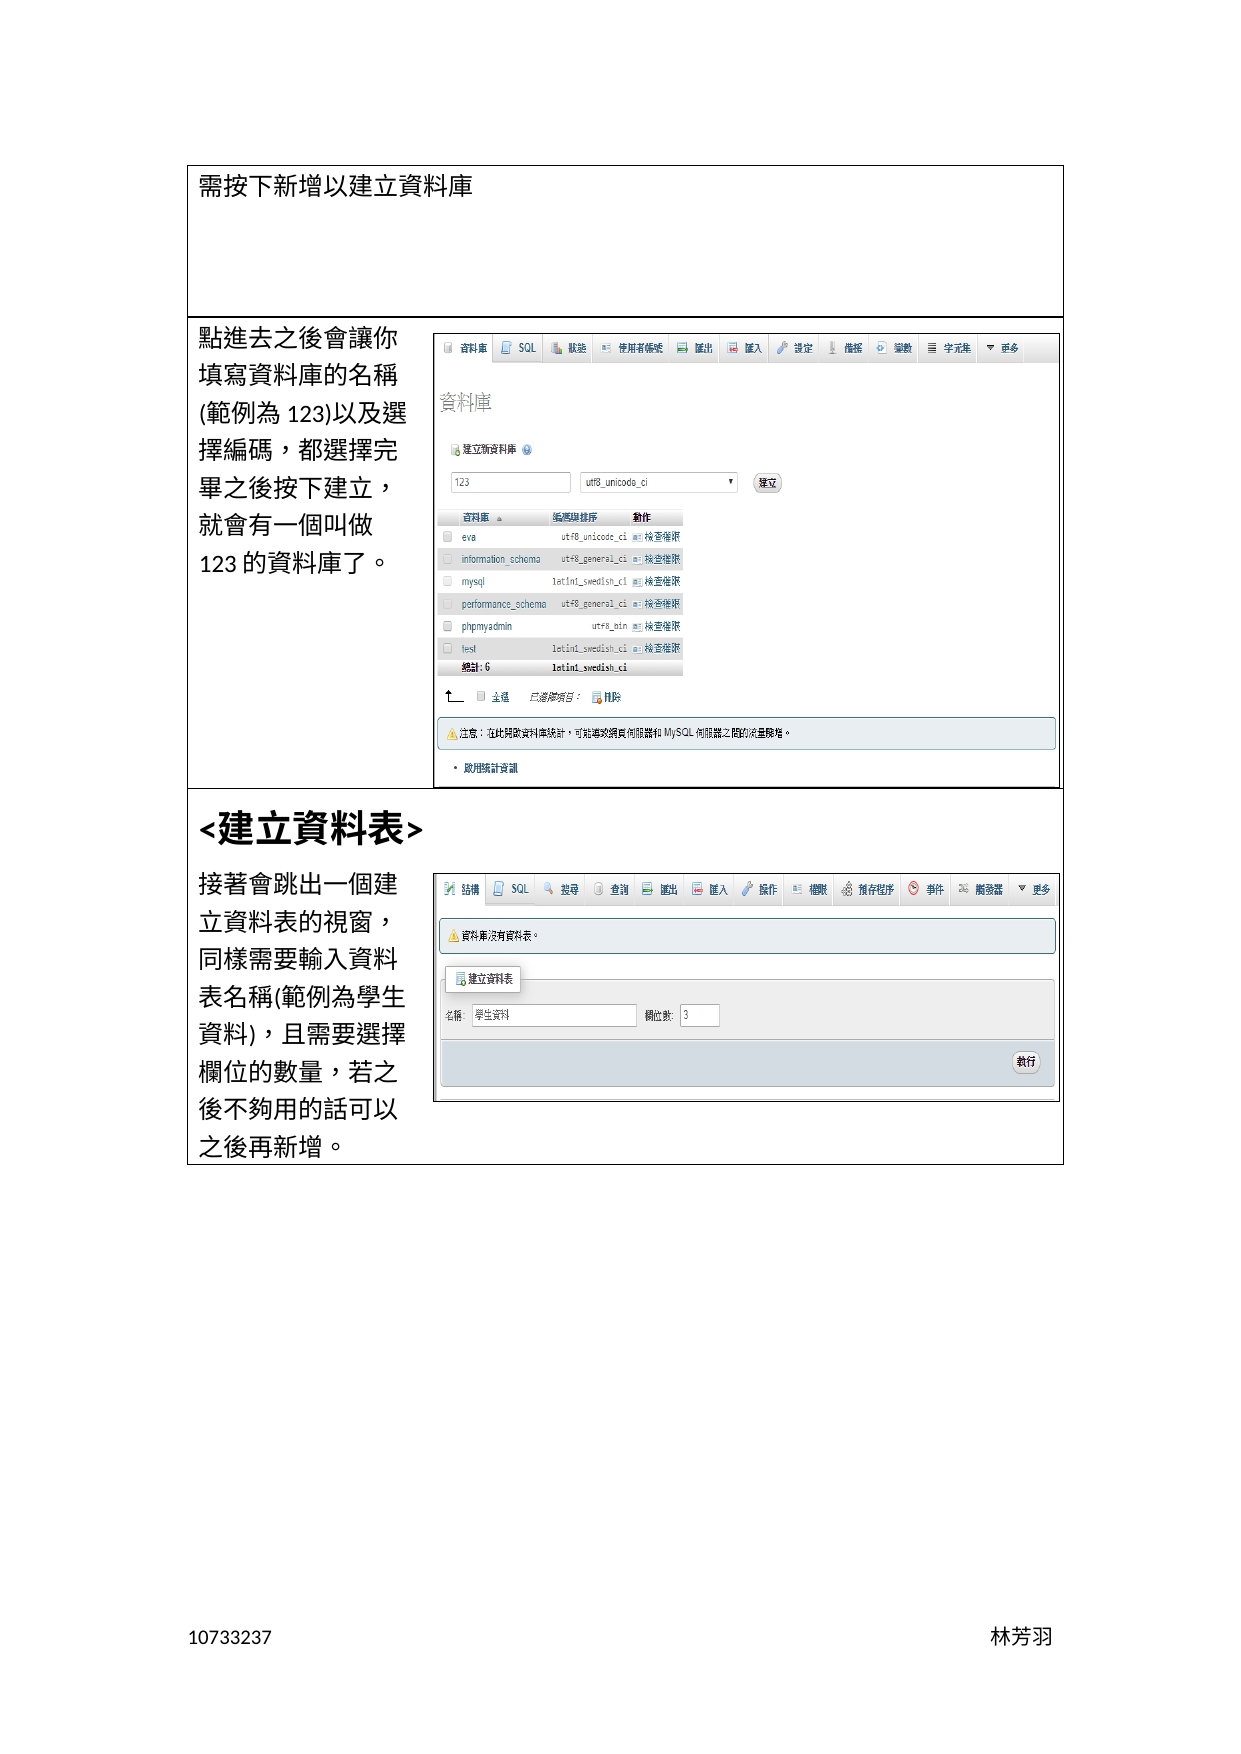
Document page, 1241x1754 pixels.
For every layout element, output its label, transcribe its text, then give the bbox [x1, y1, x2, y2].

table_cell <建立資料庫> 若要建立資料庫則需按下新增以建立資料庫 [188, 166, 1063, 316]
table_cell <建立資料表> 接著會跳出一個建立資料表的視窗，同樣需要輸入資料表名稱(範例為學生資料)，且需要選擇欄位的數量，若之後不夠用的話可以之後再新增。 [188, 789, 1063, 1164]
picture [434, 874, 1059, 1101]
picture [434, 334, 1059, 787]
table_cell 點進去之後會讓你填寫資料庫的名稱(範例為123)以及選擇編碼，都選擇完畢之後按下建立，就會有一個叫做123的資料庫了。 [188, 318, 1063, 788]
